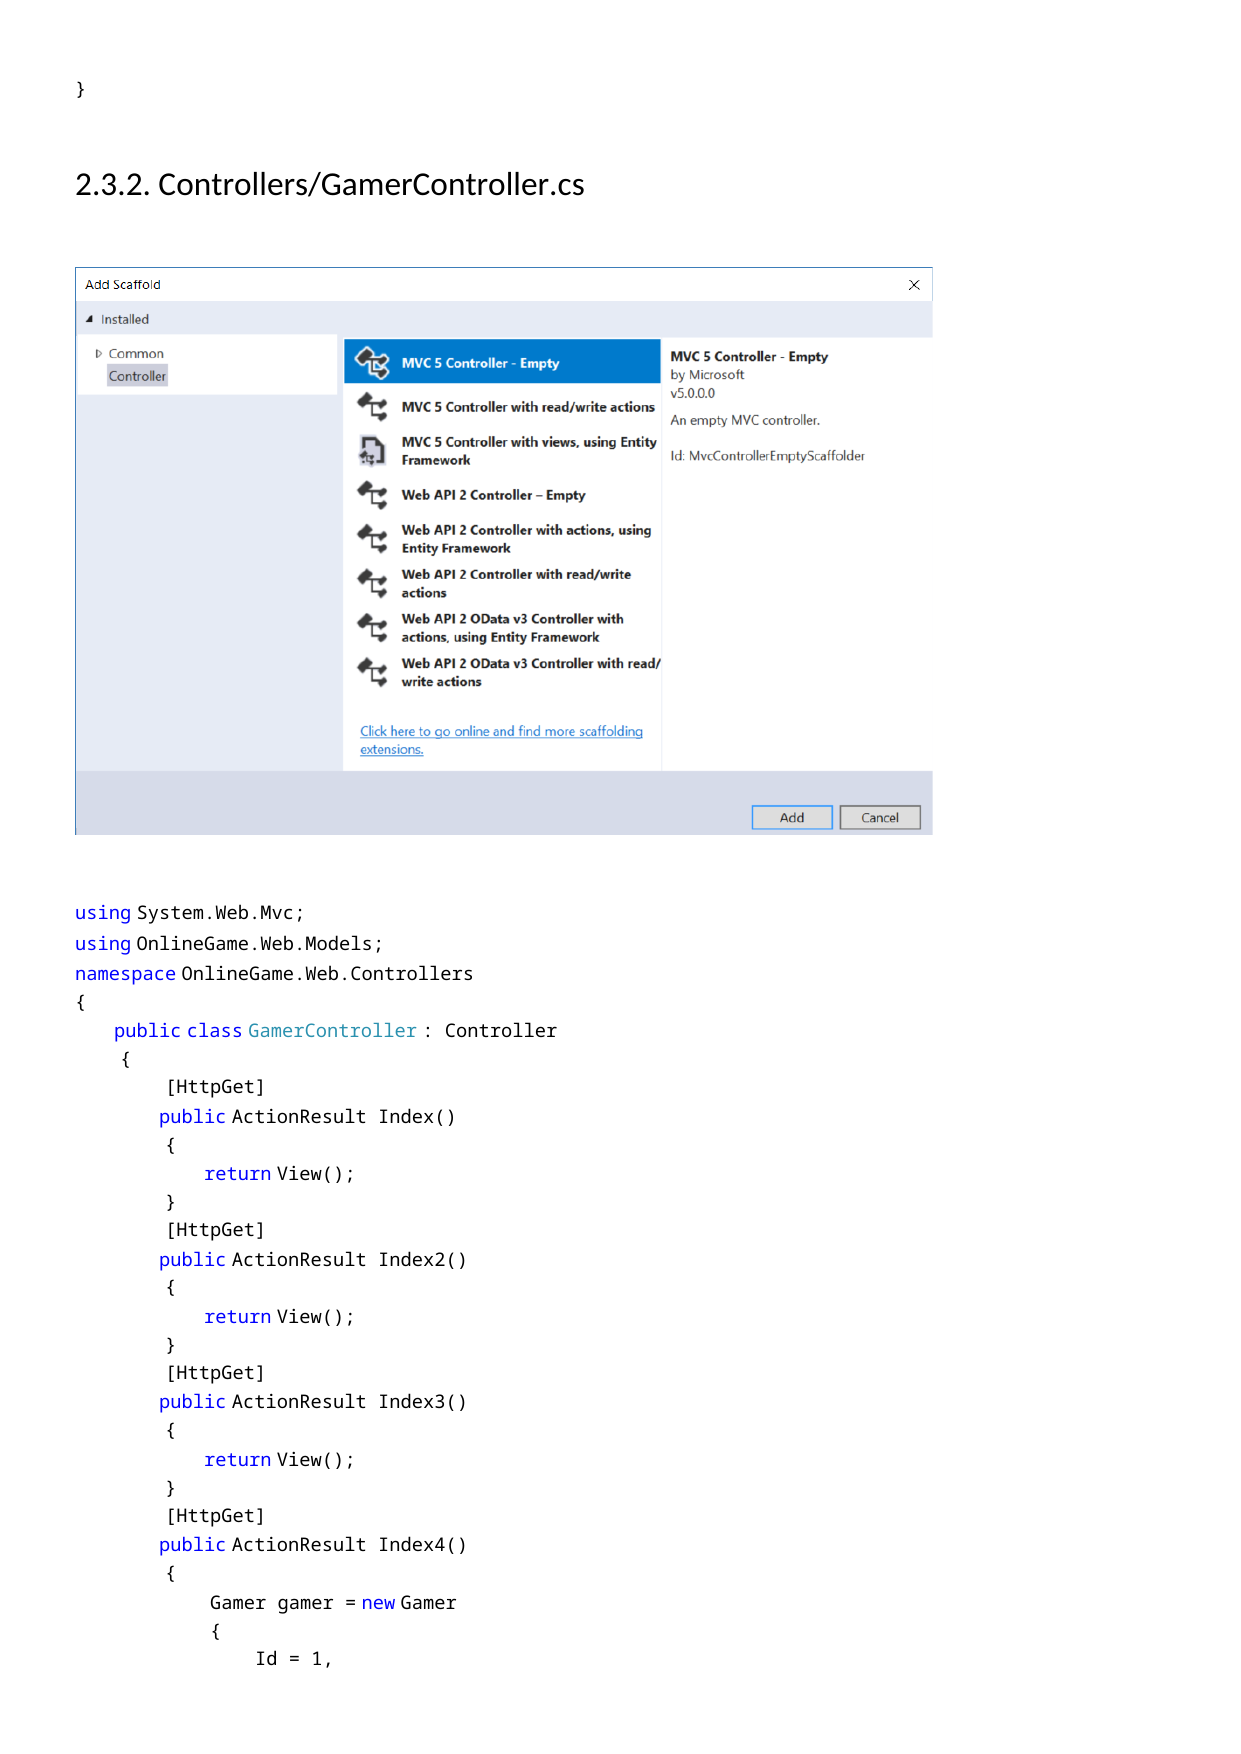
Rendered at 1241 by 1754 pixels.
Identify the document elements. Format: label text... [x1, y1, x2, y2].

text public ActionResult Index() [75, 1101, 1165, 1129]
text } [75, 75, 1165, 101]
text 2.3.2. Controllers/GamerController.cs [75, 163, 1165, 204]
text [HttpGet] [75, 1359, 1165, 1384]
text public ActionResult Index2() [75, 1244, 1165, 1272]
text { [75, 988, 1165, 1013]
picture [75, 267, 933, 835]
text { [75, 1274, 1165, 1299]
text } [75, 1189, 1165, 1214]
text } [75, 1474, 1165, 1500]
text } [75, 1332, 1165, 1357]
text { [75, 1046, 1165, 1071]
text [HttpGet] [75, 1502, 1165, 1527]
text Id = 1, [75, 1645, 1165, 1670]
text Gamer gamer = new Gamer [75, 1587, 1165, 1615]
text { [75, 1131, 1165, 1156]
text return View(); [75, 1158, 1165, 1186]
text return View(); [75, 1444, 1165, 1472]
text return View(); [75, 1301, 1165, 1329]
text namespace OnlineGame.Web.Controllers [75, 958, 1165, 986]
text { [75, 1417, 1165, 1442]
text [HttpGet] [75, 1073, 1165, 1099]
text { [75, 1560, 1165, 1585]
text public ActionResult Index3() [75, 1387, 1165, 1414]
text public ActionResult Index4() [75, 1529, 1165, 1557]
text using System.Web.Mvc; [75, 897, 1165, 925]
text using OnlineGame.Web.Models; [75, 928, 1165, 956]
text [HttpGet] [75, 1216, 1165, 1242]
text public class GamerController : Controller [75, 1016, 1165, 1043]
text { [75, 1617, 1165, 1643]
